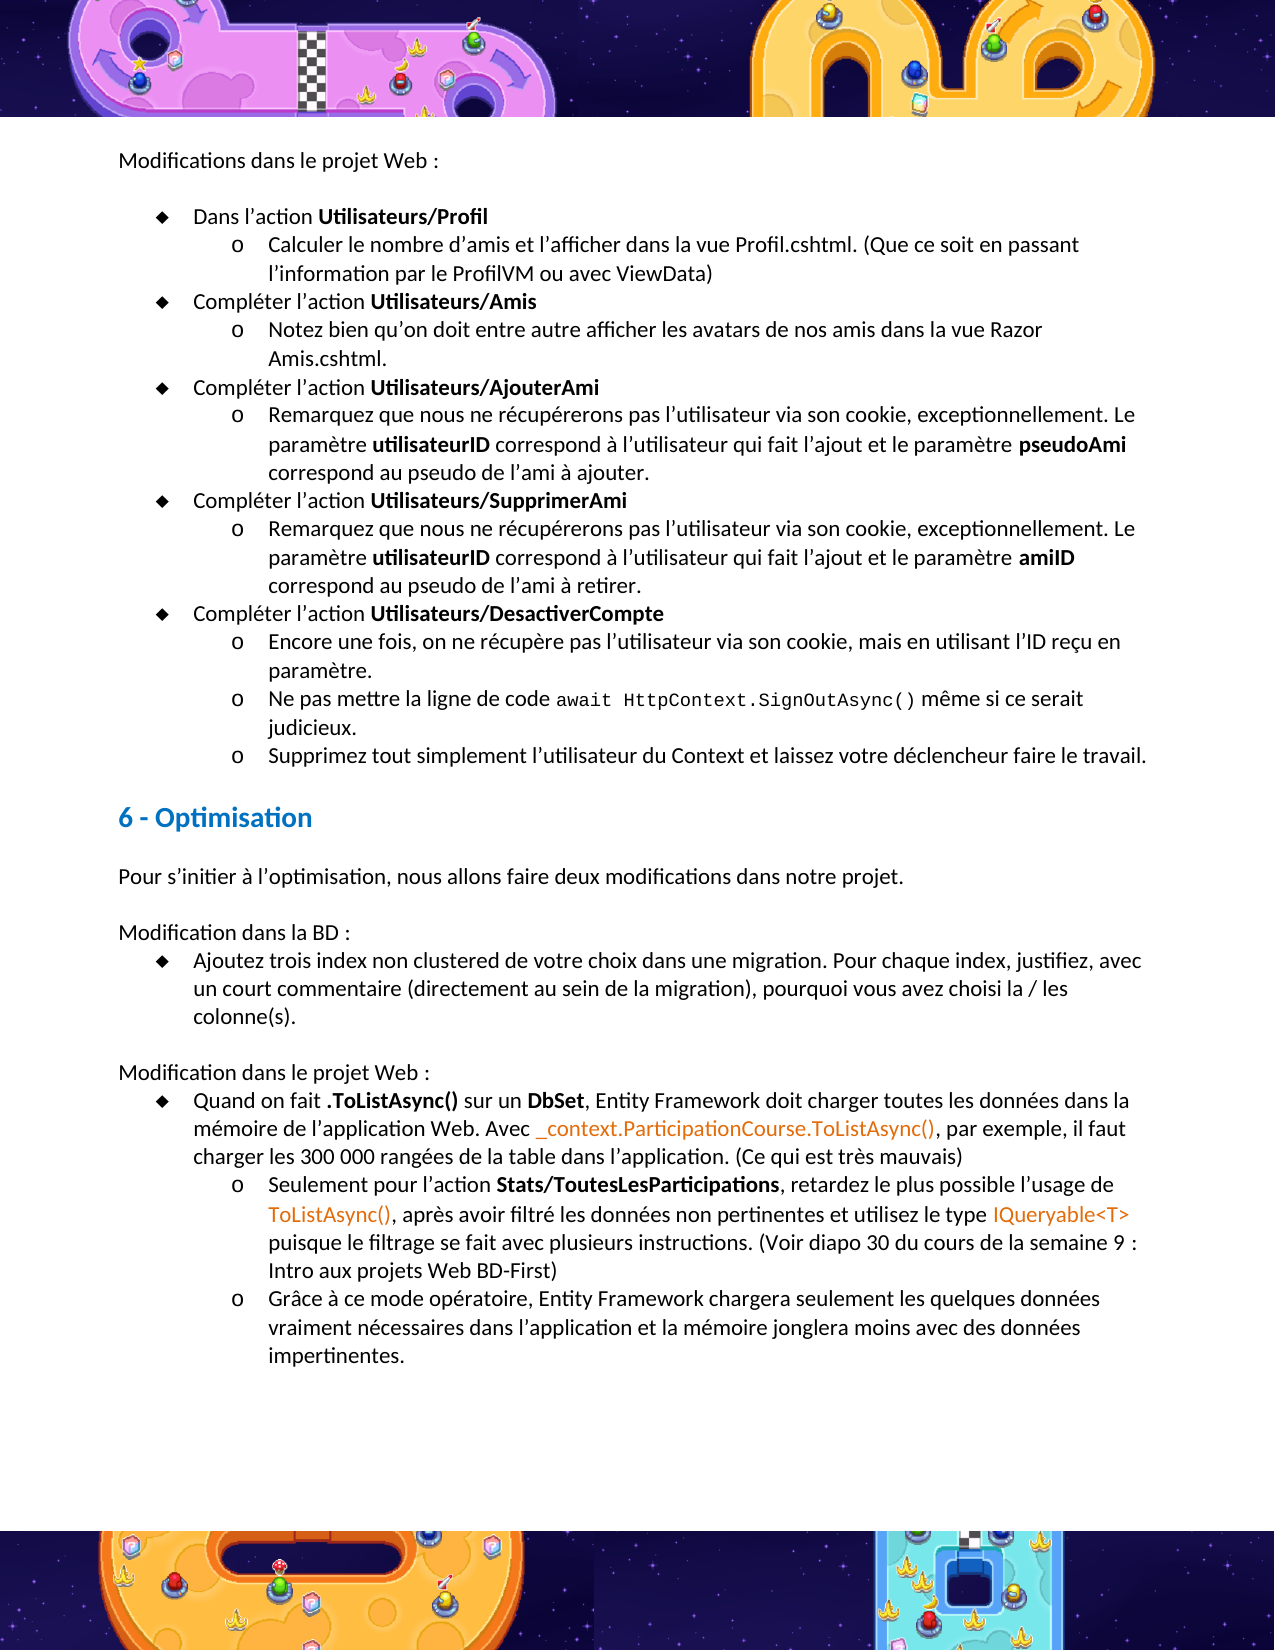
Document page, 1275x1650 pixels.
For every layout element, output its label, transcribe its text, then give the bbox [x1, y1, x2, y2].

list Notez bien qu’on doit entre autre afficher les avatars de nos amis dans la vue Razor Amis.cshtml. [231, 315, 1157, 373]
picture [0, 0, 1275, 117]
list Seulement pour l’action Stats/ToutesLesParticipations, retardez le plus possible l’usage de ToListAsync(), après avoir filtré les données non pertinentes et utilisez le type IQueryable<T> puisque le filtrage se fait avec plusieurs instructions. (Voir diapo 30 du cours de la semaine 9 : Intro aux projets Web BD-First) [231, 1171, 1157, 1284]
text 6 - Optimisation [118, 799, 1157, 834]
list Quand on fait .ToListAsync() sur un DbSet, Entity Framework doit charger toutes les données dans la mémoire de l’application Web. Avec _context.ParticipationCourse.ToListAsync(), par exemple, il faut charger les 300 000 rangées de la table dans l’application. (Ce qui est très mauvais) [156, 1086, 1157, 1171]
text Modification dans le projet Web : [118, 1058, 1157, 1086]
picture [0, 1531, 1274, 1650]
list Encore une fois, on ne récupère pas l’utilisateur via son cookie, mais en utilisant l’ID reçu en paramètre. [231, 627, 1157, 684]
list Compléter l’action Utilisateurs/DesactiverCompte [156, 599, 1157, 627]
list Compléter l’action Utilisateurs/AjouterAmi [156, 373, 1157, 401]
list Dans l’action Utilisateurs/Profil [156, 202, 1157, 230]
list Compléter l’action Utilisateurs/Amis [156, 287, 1157, 315]
list Ajoutez trois index non clustered de votre choix dans une migration. Pour chaque index, justifiez, avec un court commentaire (directement au sein de la migration), pourquoi vous avez choisi la / les colonne(s). [156, 946, 1157, 1030]
list Remarquez que nous ne récupérerons pas l’utilisateur via son cookie, exceptionnellement. Le paramètre utilisateurID correspond à l’utilisateur qui fait l’ajout et le paramètre pseudoAmi correspond au pseudo de l’ami à ajouter. [231, 401, 1157, 486]
list Compléter l’action Utilisateurs/SupprimerAmi [156, 486, 1157, 514]
text Modifications dans le projet Web : [118, 146, 1157, 174]
text Modification dans la BD : [118, 918, 1157, 946]
list Supprimez tout simplement l’utilisateur du Context et laissez votre déclencheur faire le travail. [231, 741, 1157, 771]
list Grâce à ce mode opératoire, Entity Framework chargera seulement les quelques données vraiment nécessaires dans l’application et la mémoire jonglera moins avec des données impertinentes. [231, 1284, 1157, 1369]
list Calculer le nombre d’amis et l’afficher dans la vue Profil.cshtml. (Que ce soit en passant l’information par le ProfilVM ou avec ViewData) [231, 230, 1157, 287]
list Remarquez que nous ne récupérerons pas l’utilisateur via son cookie, exceptionnellement. Le paramètre utilisateurID correspond à l’utilisateur qui fait l’ajout et le paramètre amiID correspond au pseudo de l’ami à retirer. [231, 514, 1157, 599]
list Ne pas mettre la ligne de code await HttpContext.SignOutAsync() même si ce serait judicieux. [231, 684, 1157, 741]
text Pour s’initier à l’optimisation, nous allons faire deux modifications dans notre projet. [118, 862, 1157, 890]
